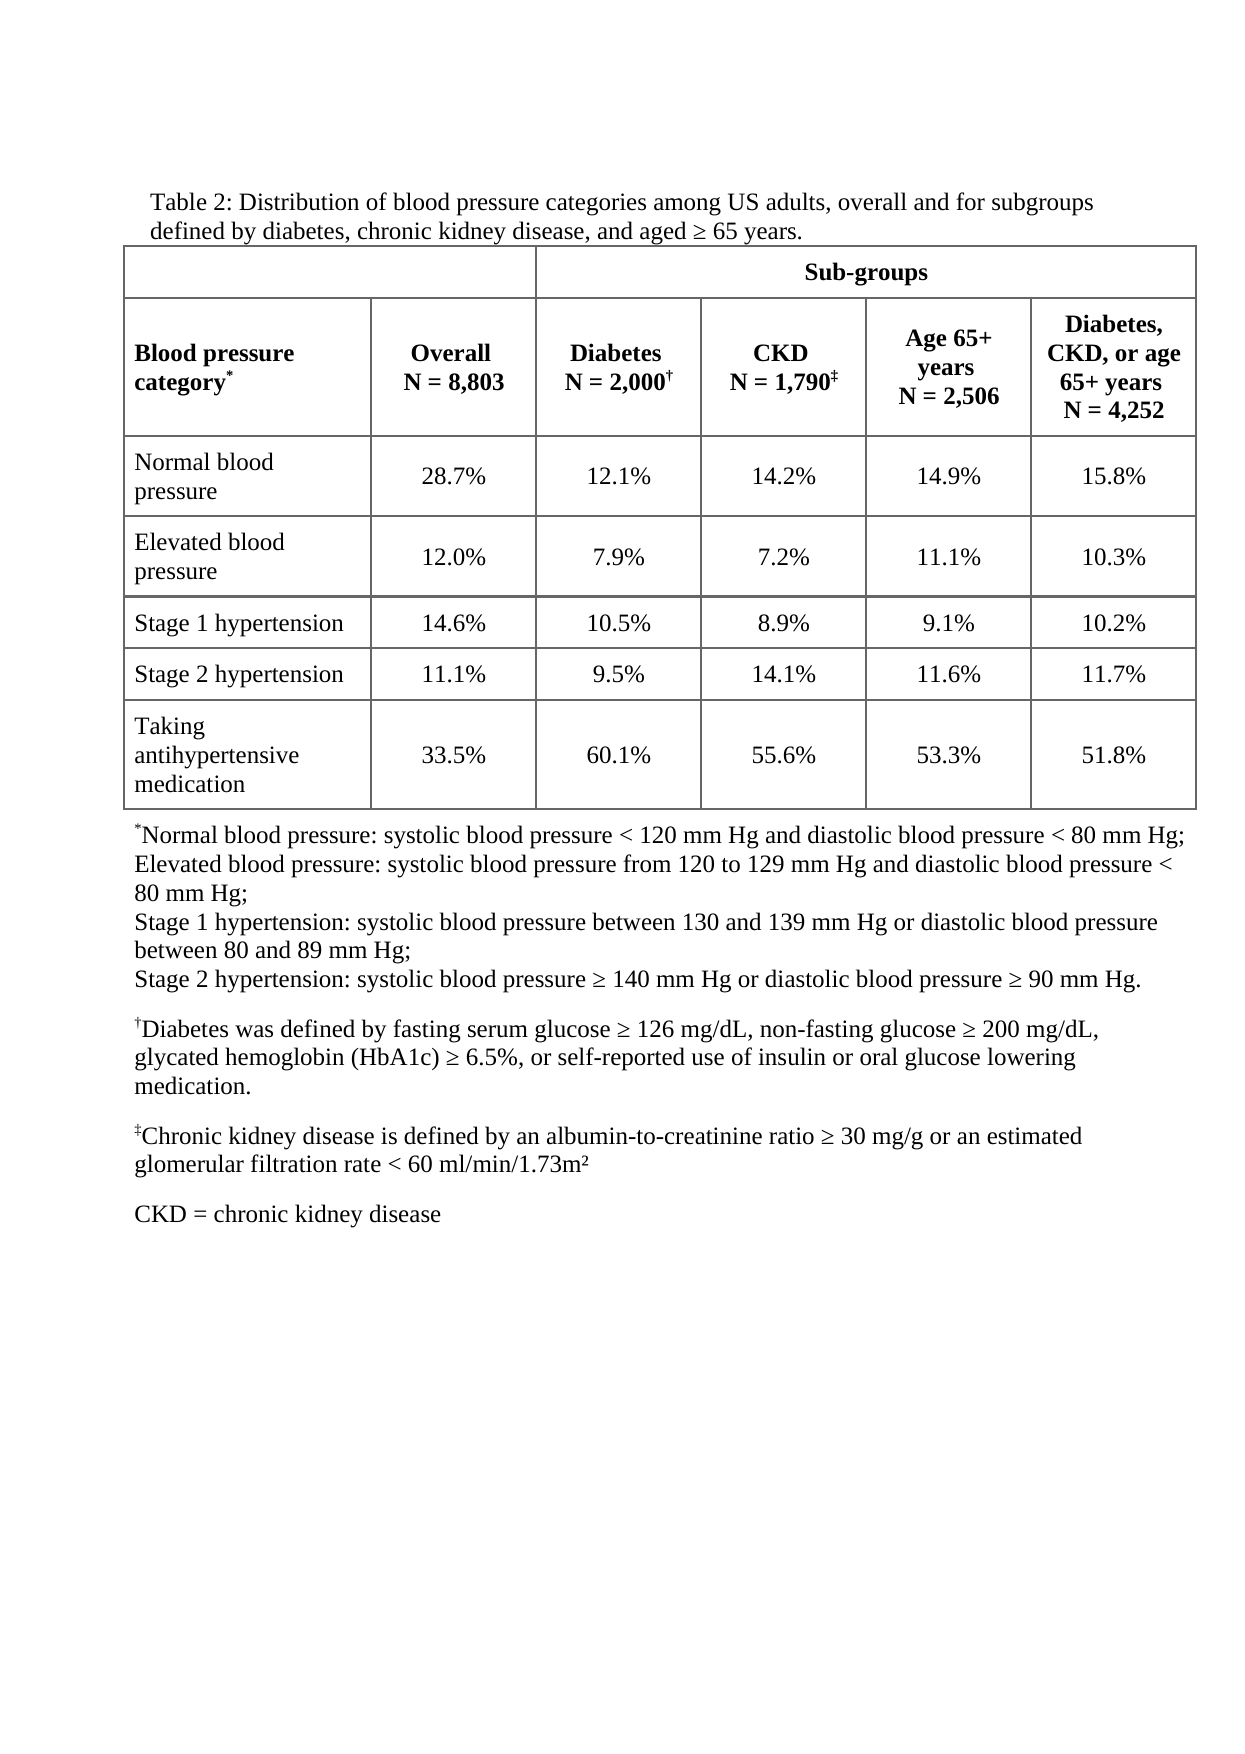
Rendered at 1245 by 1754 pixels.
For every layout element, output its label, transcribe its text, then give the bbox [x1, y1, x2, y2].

table_cell Taking antihypertensive medication [125, 701, 370, 808]
table_cell Stage 1 hypertension [125, 598, 370, 647]
table_cell 14.9% [867, 437, 1030, 515]
table_cell 51.8% [1032, 701, 1195, 808]
table_cell 10.3% [1032, 517, 1195, 595]
table_header [125, 247, 535, 297]
table_cell CKD = chronic kidney disease [124, 1189, 1196, 1238]
table_cell †Diabetes was defined by fasting serum glucose ≥ 126 mg/dL, non-fasting glucose ≥ 200 mg/dL, glycated hemoglobin (HbA1c) ≥ 6.5%, or self-reported use of insulin or oral glucose lowering medication. [124, 1003, 1196, 1110]
table_cell 60.1% [537, 701, 700, 808]
table_cell 8.9% [702, 598, 865, 647]
table_cell Blood pressure category* [125, 299, 370, 434]
table_header Sub-groups [537, 247, 1195, 297]
table_cell 33.5% [372, 701, 535, 808]
table_cell *Normal blood pressure: systolic blood pressure < 120 mm Hg and diastolic blood pressure < 80 mm Hg; Elevated blood pressure: systolic blood pressure from 120 to 129 mm Hg and diastolic blood pressure < 80 mm Hg; Stage 1 hypertension: systolic blood pressure between 130 and 139 mm Hg or diastolic blood pressure between 80 and 89 mm Hg; Stage 2 hypertension: systolic blood pressure ≥ 140 mm Hg or diastolic blood pressure ≥ 90 mm Hg. [124, 810, 1196, 1003]
table_cell 55.6% [702, 701, 865, 808]
table_cell 11.6% [867, 649, 1030, 699]
text Table 2: Distribution of blood pressure categories among US adults, overall and for subgroups defined by diabetes, chronic kidney disease, and aged ≥ 65 years. [150, 187, 1170, 245]
table_cell CKD N = 1,790‡ [702, 299, 865, 434]
table_cell 14.6% [372, 598, 535, 647]
table_cell 10.2% [1032, 598, 1195, 647]
table_cell 11.1% [372, 649, 535, 699]
table_cell 14.2% [702, 437, 865, 515]
table_cell Age 65+ years N = 2,506 [867, 299, 1030, 434]
table_cell 9.1% [867, 598, 1030, 647]
table_cell 7.9% [537, 517, 700, 595]
table_cell Overall N = 8,803 [372, 299, 535, 434]
table_cell Diabetes N = 2,000† [537, 299, 700, 434]
table_cell 10.5% [537, 598, 700, 647]
table_cell 53.3% [867, 701, 1030, 808]
table_cell 28.7% [372, 437, 535, 515]
table_cell 12.1% [537, 437, 700, 515]
table_cell Normal blood pressure [125, 437, 370, 515]
table_cell 12.0% [372, 517, 535, 595]
table_cell 9.5% [537, 649, 700, 699]
table_cell Diabetes, CKD, or age 65+ years N = 4,252 [1032, 299, 1195, 434]
table_cell 7.2% [702, 517, 865, 595]
table_cell Stage 2 hypertension [125, 649, 370, 699]
table_cell Elevated blood pressure [125, 517, 370, 595]
table_cell 11.1% [867, 517, 1030, 595]
table_cell 11.7% [1032, 649, 1195, 699]
table_cell 15.8% [1032, 437, 1195, 515]
table_cell 14.1% [702, 649, 865, 699]
table_cell ‡Chronic kidney disease is defined by an albumin-to-creatinine ratio ≥ 30 mg/g or an estimated glomerular filtration rate < 60 ml/min/1.73m² [124, 1110, 1196, 1189]
